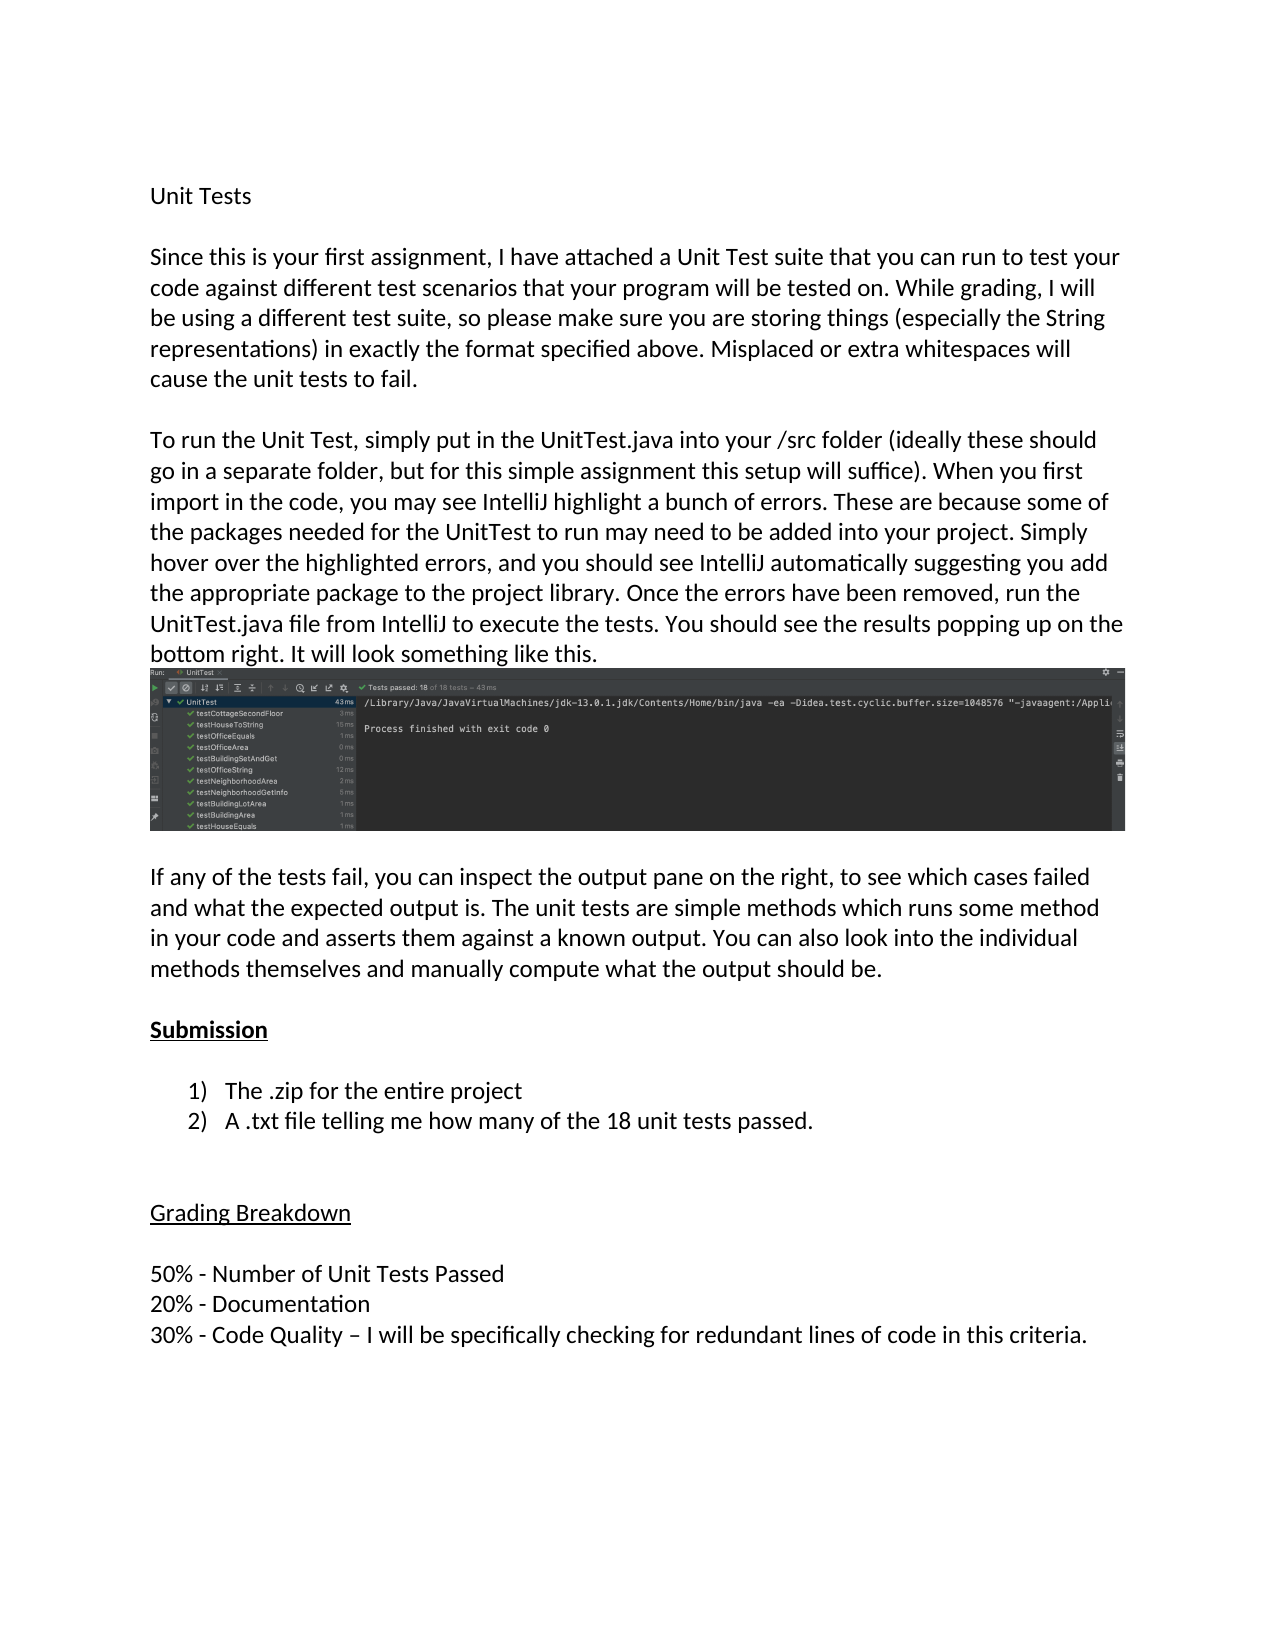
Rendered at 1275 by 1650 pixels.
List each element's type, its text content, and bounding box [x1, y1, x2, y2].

text Grading Breakdown [150, 1197, 1125, 1227]
text Since this is your first assignment, I have attached a Unit Test suite that you can run to test your code against different test scenarios that your program will be tested on. While grading, I will be using a different test suite, so please make sure you are storing things (especially the String representations) in exactly the format specified above. Misplaced or extra whitespaces will cause the unit tests to fail. [150, 242, 1125, 394]
list A .txt file telling me how many of the 18 unit tests passed. [187, 1105, 1125, 1136]
text If any of the tests fail, you can inspect the output pane on the right, to see which cases failed and what the expected output is. The unit tests are simple methods which runs some method in your code and asserts them against a known output. You can also look into the individual methods themselves and manually compute what the output should be. [150, 861, 1125, 983]
text 50% - Number of Unit Tests Passed [150, 1258, 1125, 1288]
text 20% - Documentation [150, 1288, 1125, 1319]
picture [150, 668, 1125, 831]
text To run the Unit Test, simply put in the UnitTest.java into your /src folder (ideally these should go in a separate folder, but for this simple assignment this setup will suffice). When you first import in the code, you may see IntelliJ highlight a bunch of errors. These are because some of the packages needed for the UnitTest to run may need to be added into your project. Simply hover over the highlighted errors, and you should see IntelliJ automatically suggesting you add the appropriate package to the project library. Once the errors have been removed, run the UnitTest.java file from IntelliJ to execute the tests. You should see the results popping up on the bottom right. It will look something like this. [150, 425, 1125, 668]
text Unit Tests [150, 181, 1125, 211]
text 30% - Code Quality – I will be specifically checking for redundant lines of code in this criteria. [150, 1319, 1125, 1349]
list The .zip for the entire project [187, 1075, 1125, 1105]
text Submission [150, 1014, 1125, 1044]
